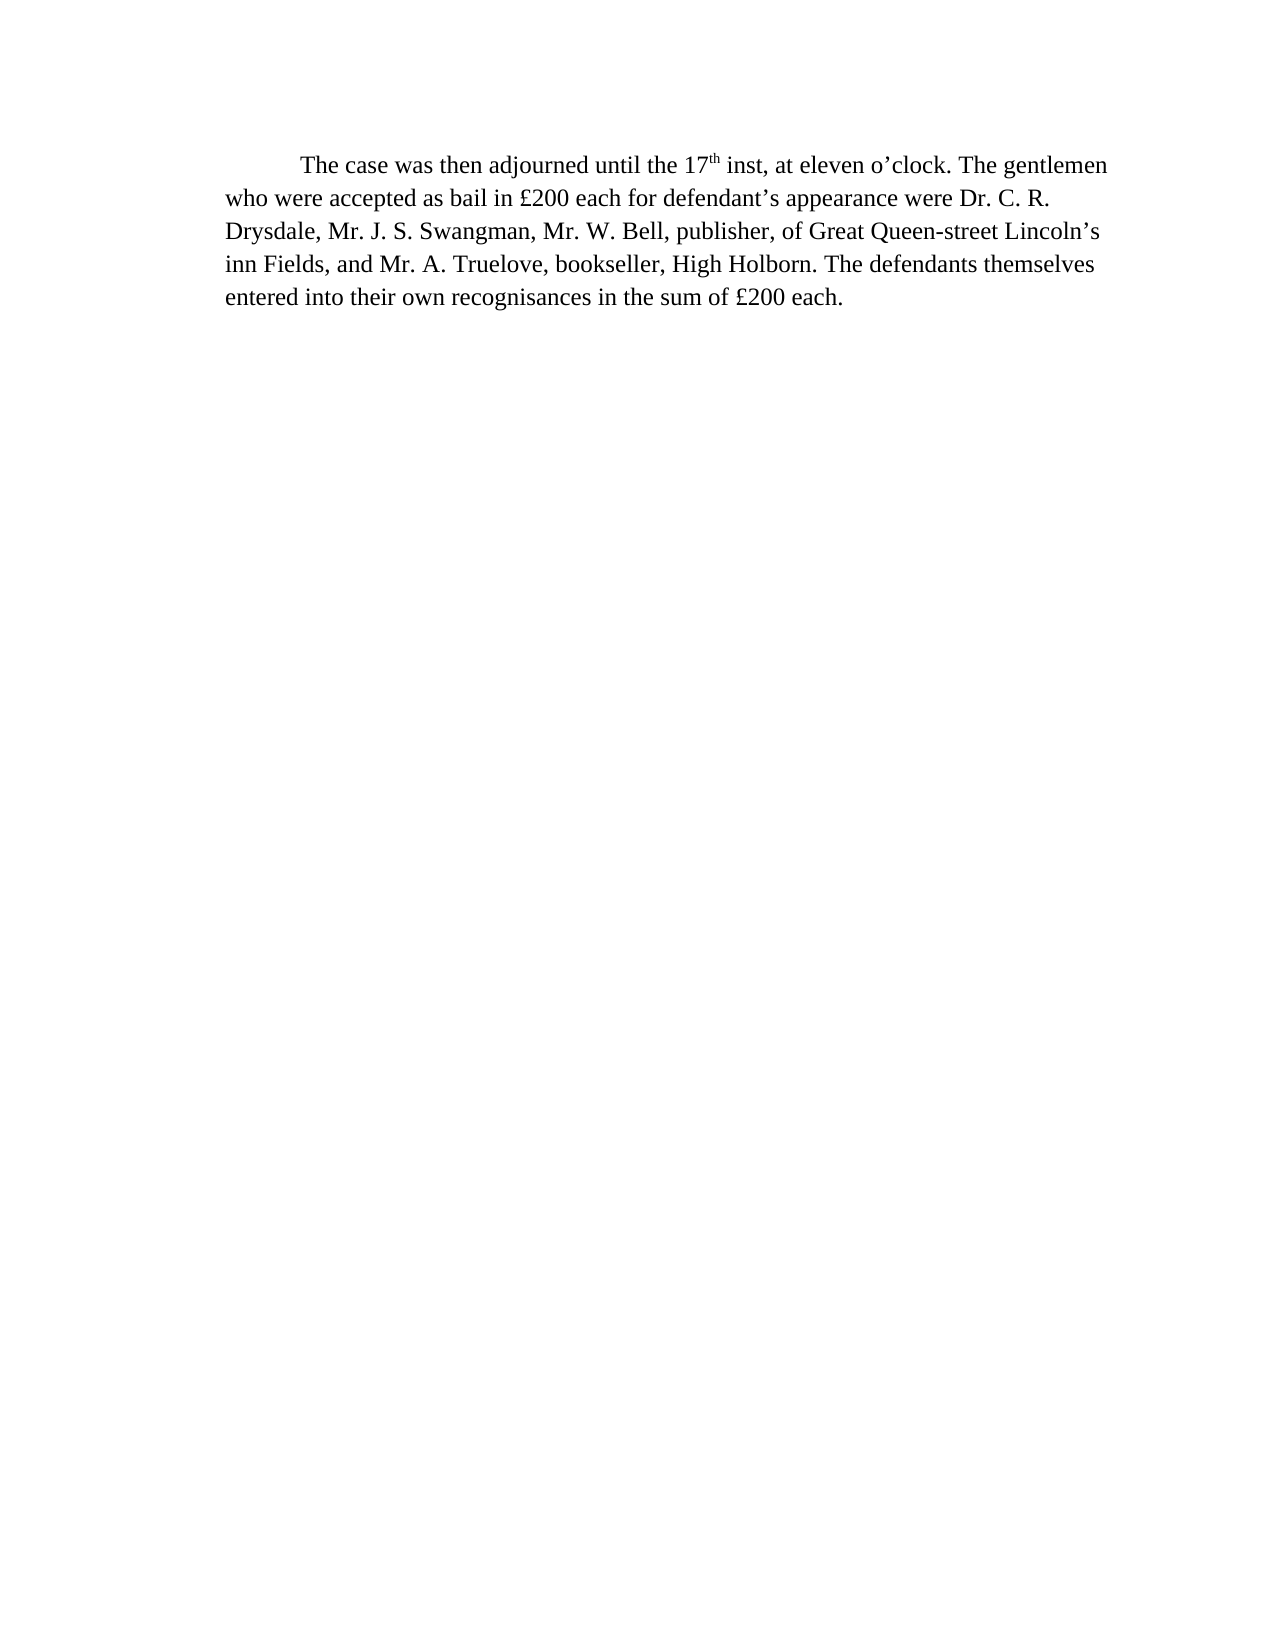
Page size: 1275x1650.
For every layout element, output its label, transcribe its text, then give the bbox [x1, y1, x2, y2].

text The case was then adjourned until the 17th inst, at eleven o’clock. The gentlemen who were accepted as bail in £200 each for defendant’s appearance were Dr. C. R. Drysdale, Mr. J. S. Swangman, Mr. W. Bell, publisher, of Great Queen-street Lincoln’s inn Fields, and Mr. A. Truelove, bookseller, High Holborn. The defendants themselves entered into their own recognisances in the sum of £200 each. [225, 150, 1125, 311]
